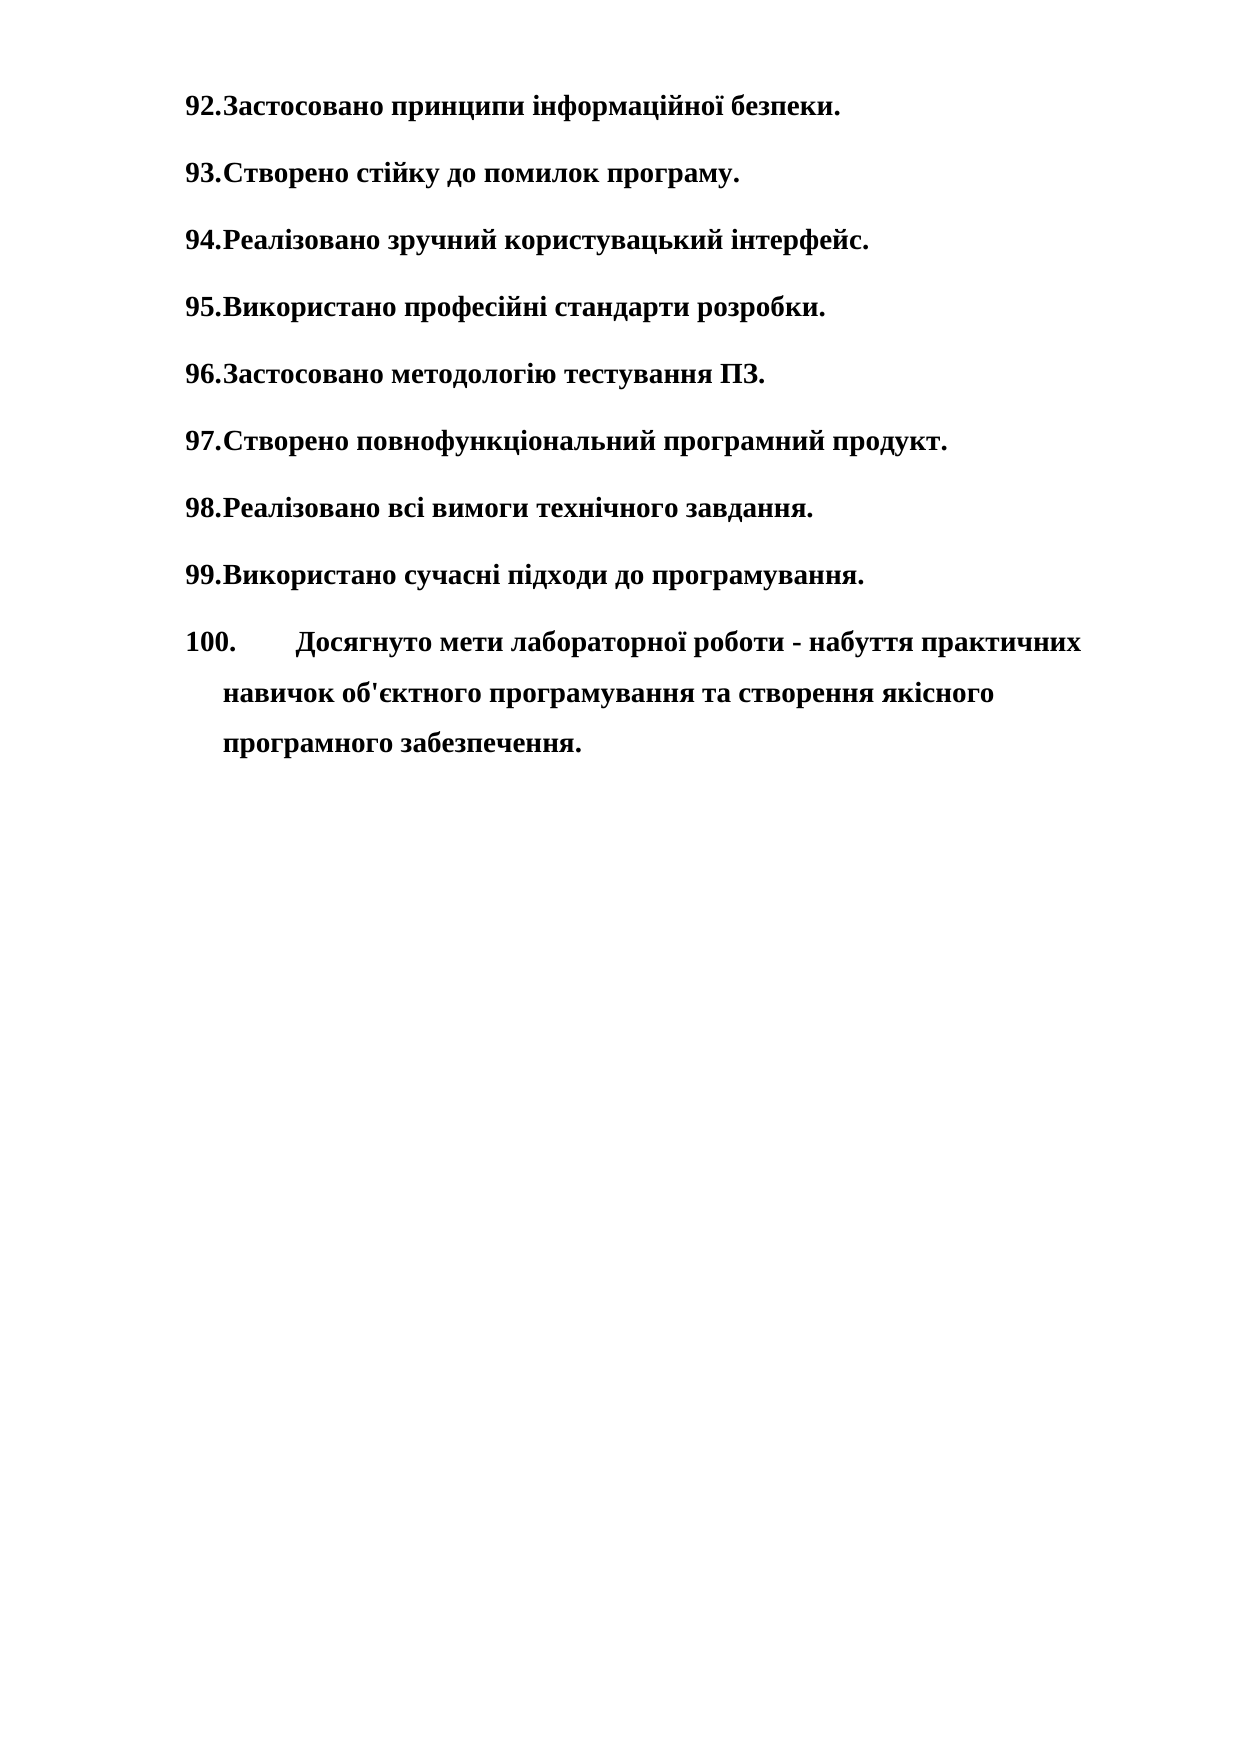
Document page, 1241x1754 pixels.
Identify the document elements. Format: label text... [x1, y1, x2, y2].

list Застосовано принципи інформаційної безпеки. [185, 88, 1152, 122]
list Досягнуто мети лабораторної роботи - набуття практичних навичок об'єктного програмування та створення якісного програмного забезпечення. [185, 624, 1152, 758]
list Використано професійні стандарти розробки. [185, 289, 1152, 323]
list Застосовано методологію тестування ПЗ. [185, 356, 1152, 390]
list Реалізовано зручний користувацький інтерфейс. [185, 222, 1152, 256]
list Використано сучасні підходи до програмування. [185, 557, 1152, 591]
list Створено повнофункціональний програмний продукт. [185, 423, 1152, 457]
list Реалізовано всі вимоги технічного завдання. [185, 490, 1152, 524]
list Створено стійку до помилок програму. [185, 156, 1152, 189]
